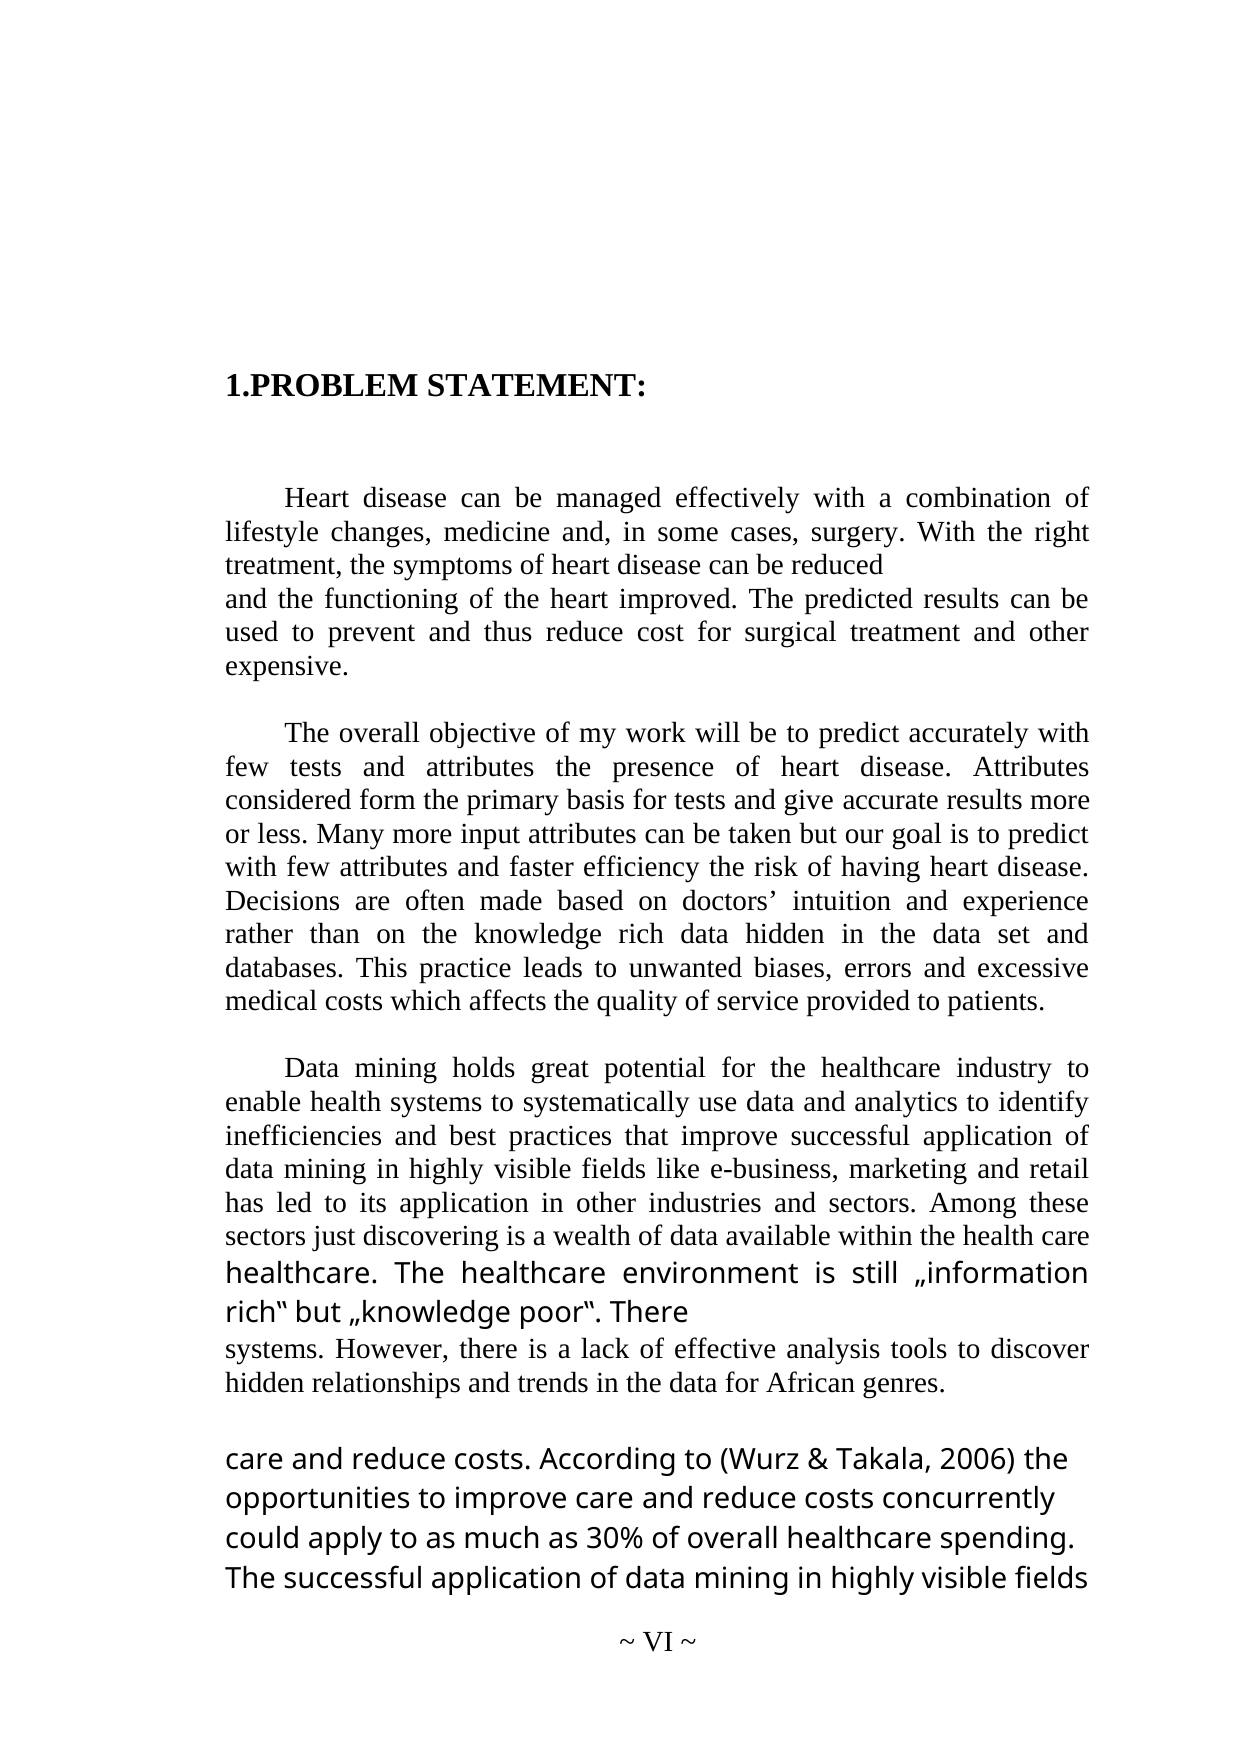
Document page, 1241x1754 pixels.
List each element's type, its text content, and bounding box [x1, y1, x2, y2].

text Heart disease can be managed effectively with a combination of lifestyle changes, medicine and, in some cases, surgery. With the right treatment, the symptoms of heart disease can be reduced [225, 480, 1090, 581]
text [225, 1438, 1090, 1597]
text systems. However, there is a lack of effective analysis tools to discover hidden relationships and trends in the data for African genres. [225, 1331, 1090, 1398]
text 1.PROBLEM STATEMENT: [225, 365, 1090, 404]
text healthcare. The healthcare environment is still „information rich‟ but „knowledge poor‟. There [225, 1252, 1090, 1331]
text The overall objective of my work will be to predict accurately with few tests and attributes the presence of heart disease. Attributes considered form the primary basis for tests and give accurate results more or less. Many more input attributes can be taken but our goal is to predict with few attributes and faster efficiency the risk of having heart disease. Decisions are often made based on doctors’ intuition and experience rather than on the knowledge rich data hidden in the data set and databases. This practice leads to unwanted biases, errors and excessive medical costs which affects the quality of service provided to patients. [225, 715, 1090, 1017]
text Data mining holds great potential for the healthcare industry to enable health systems to systematically use data and analytics to identify inefficiencies and best practices that improve successful application of data mining in highly visible fields like e-business, marketing and retail has led to its application in other industries and sectors. Among these sectors just discovering is a wealth of data available within the health care [225, 1051, 1090, 1252]
text and the functioning of the heart improved. The predicted results can be used to prevent and thus reduce cost for surgical treatment and other expensive. [225, 581, 1090, 682]
